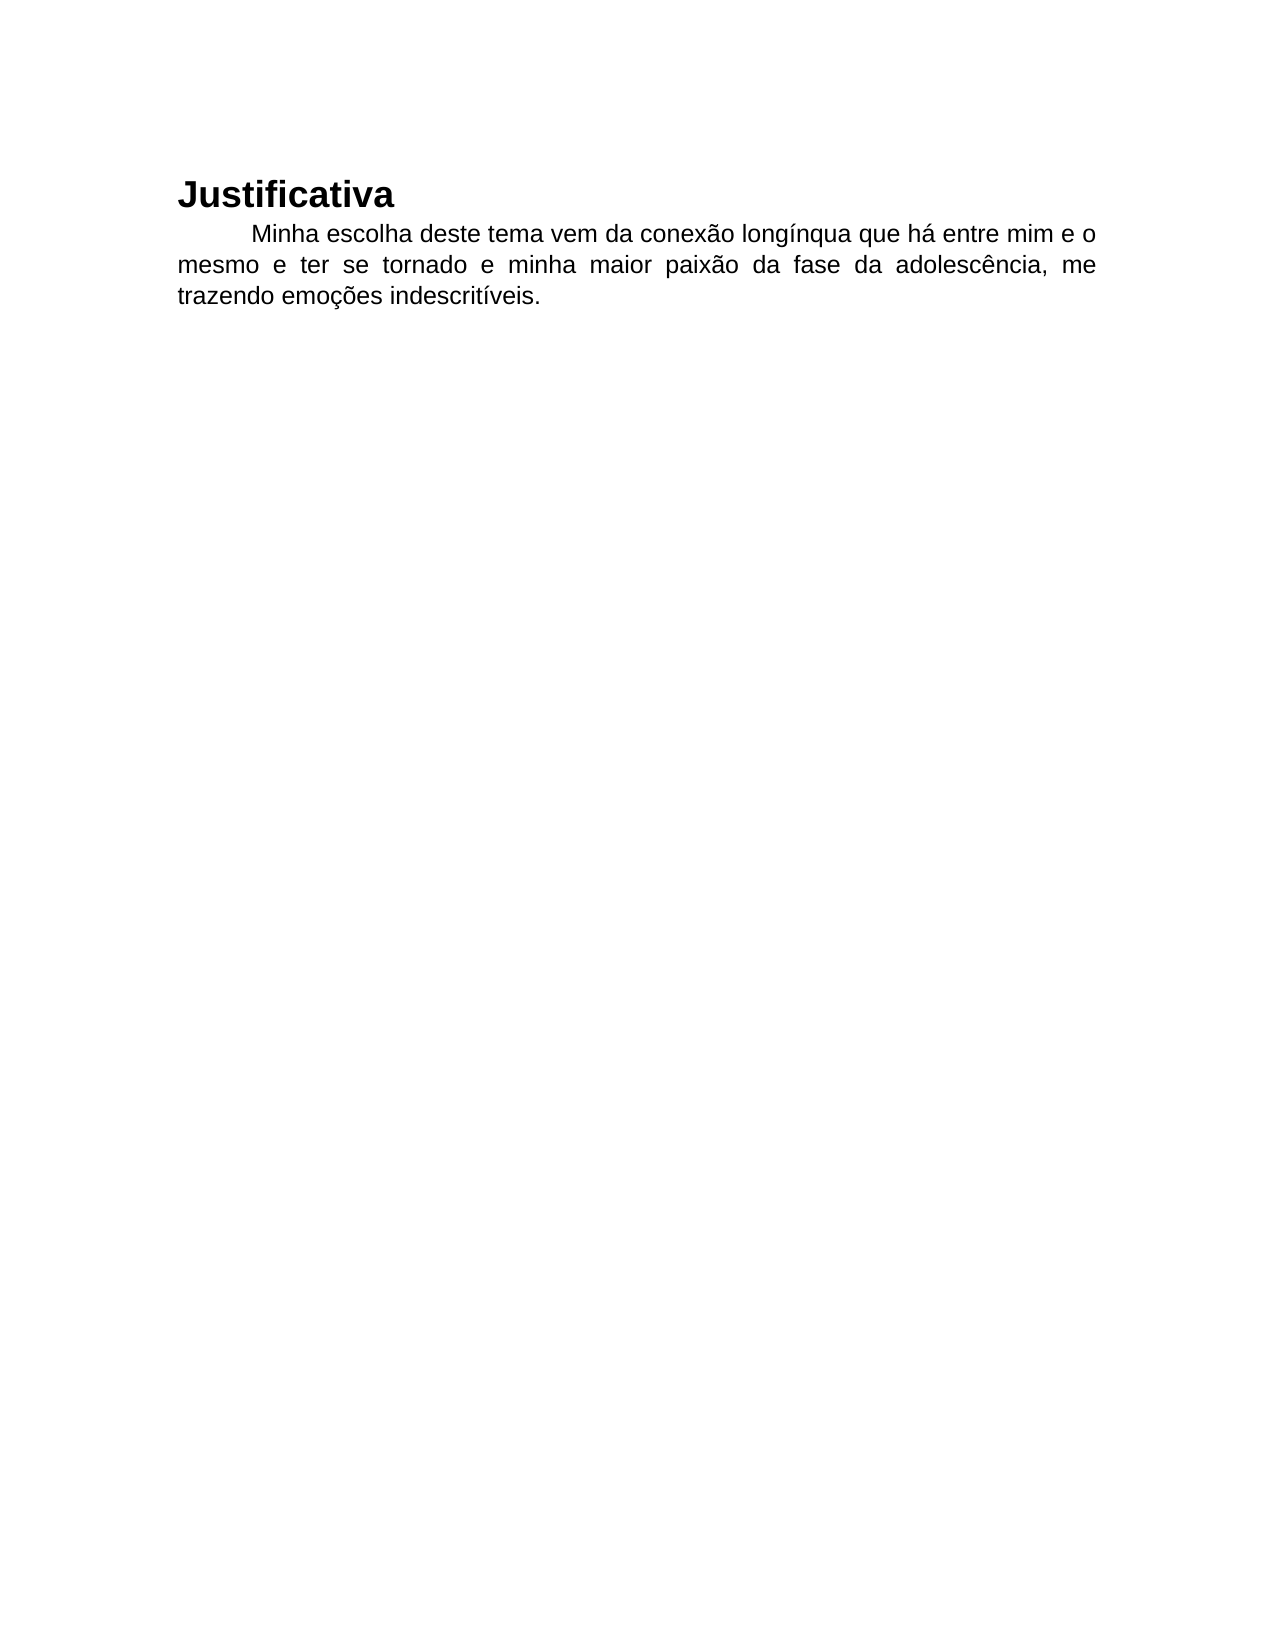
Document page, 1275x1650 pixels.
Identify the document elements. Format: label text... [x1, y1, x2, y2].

text Minha escolha deste tema vem da conexão longínqua que há entre mim e o mesmo e ter se tornado e minha maior paixão da fase da adolescência, me trazendo emoções indescritíveis. [177, 219, 1098, 310]
subtitle Justificativa [177, 173, 1098, 216]
